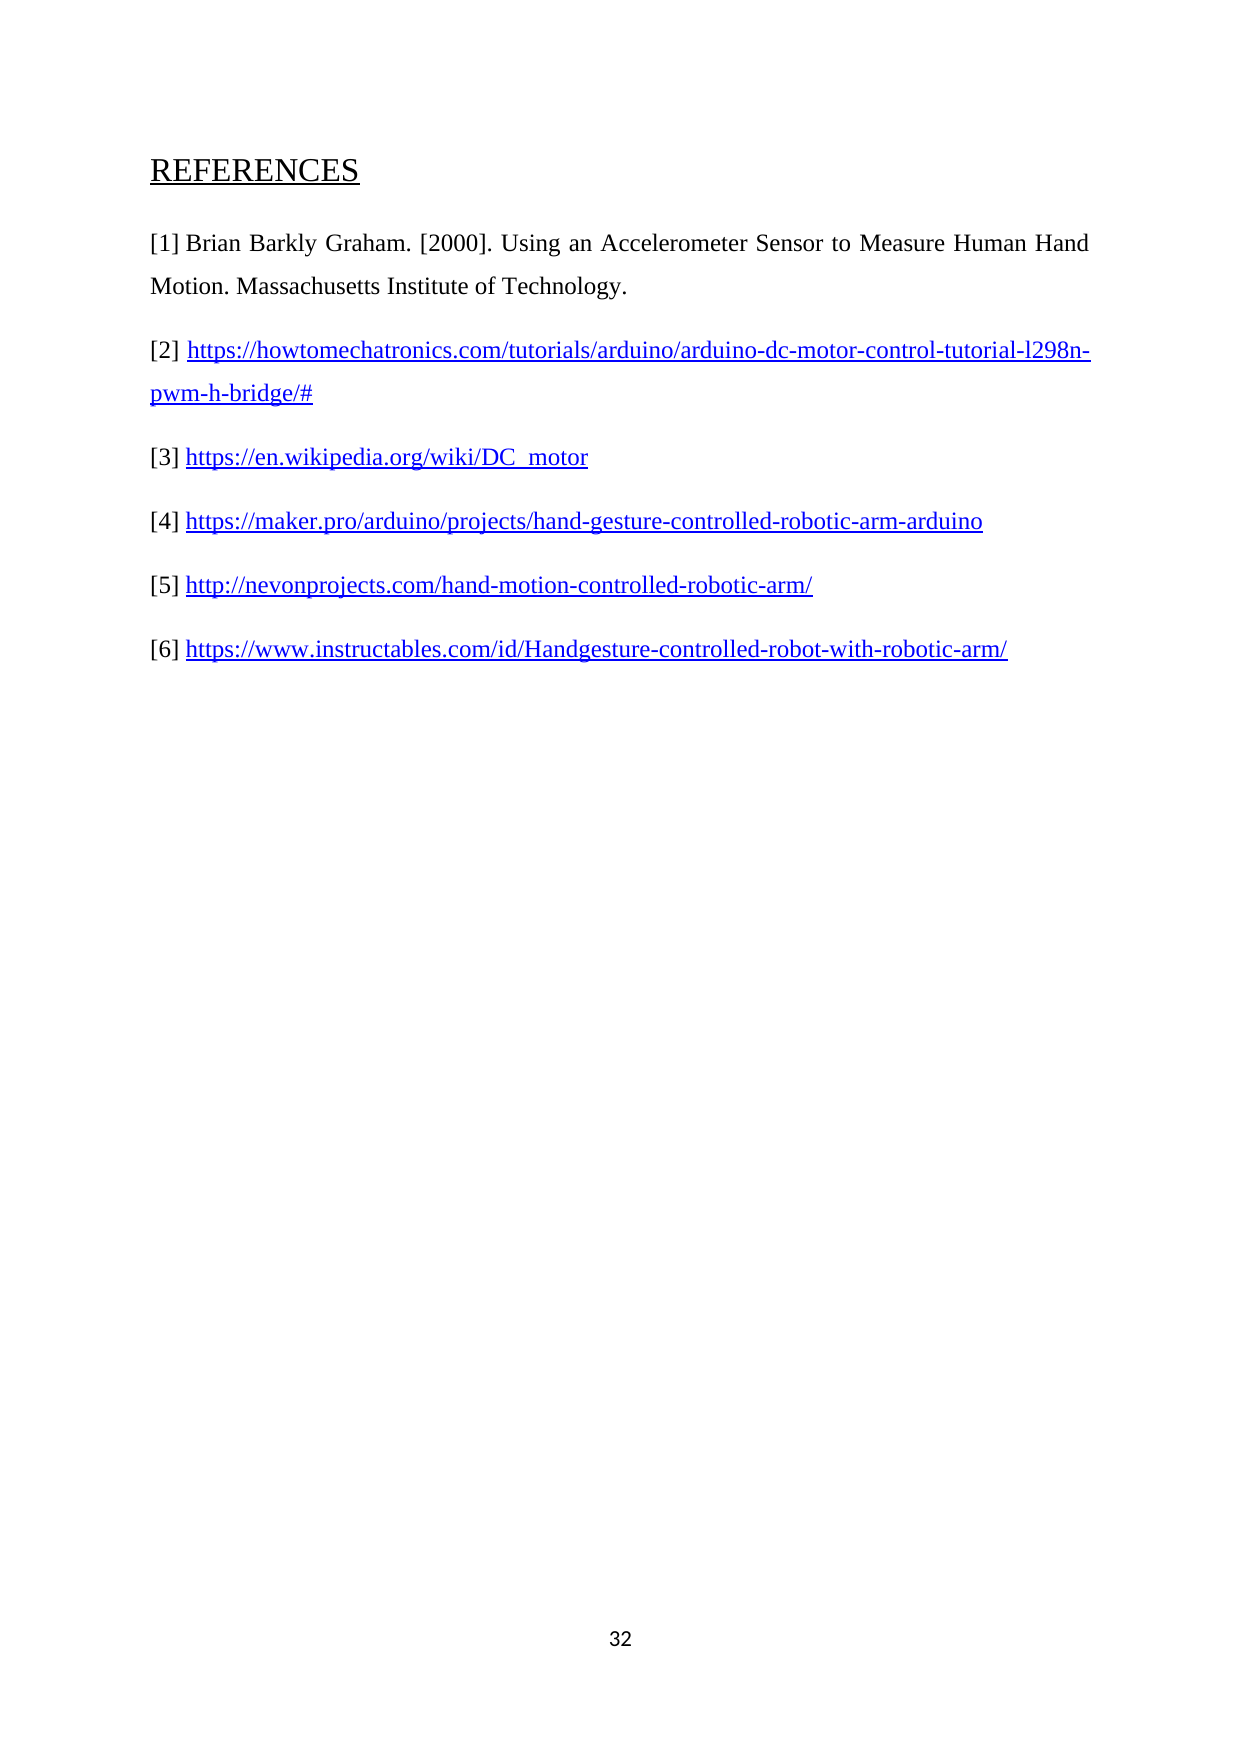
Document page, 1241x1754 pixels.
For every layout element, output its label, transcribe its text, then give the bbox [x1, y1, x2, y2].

text [3] https://en.wikipedia.org/wiki/DC_motor [150, 442, 1090, 471]
text [4] https://maker.pro/arduino/projects/hand-gesture-controlled-robotic-arm-arduino [150, 506, 1090, 535]
text [5] http://nevonprojects.com/hand-motion-controlled-robotic-arm/ [150, 570, 1090, 599]
text [2] https://howtomechatronics.com/tutorials/arduino/arduino-dc-motor-control-tutorial-l298n-pwm-h-bridge/# [150, 335, 1090, 407]
text REFERENCES [150, 150, 1090, 188]
text [6] https://www.instructables.com/id/Handgesture-controlled-robot-with-robotic-arm/ [150, 634, 1090, 663]
list Brian Barkly Graham. [2000]. Using an Accelerometer Sensor to Measure Human Hand Motion. Massachusetts Institute of Technology. [150, 228, 1090, 300]
